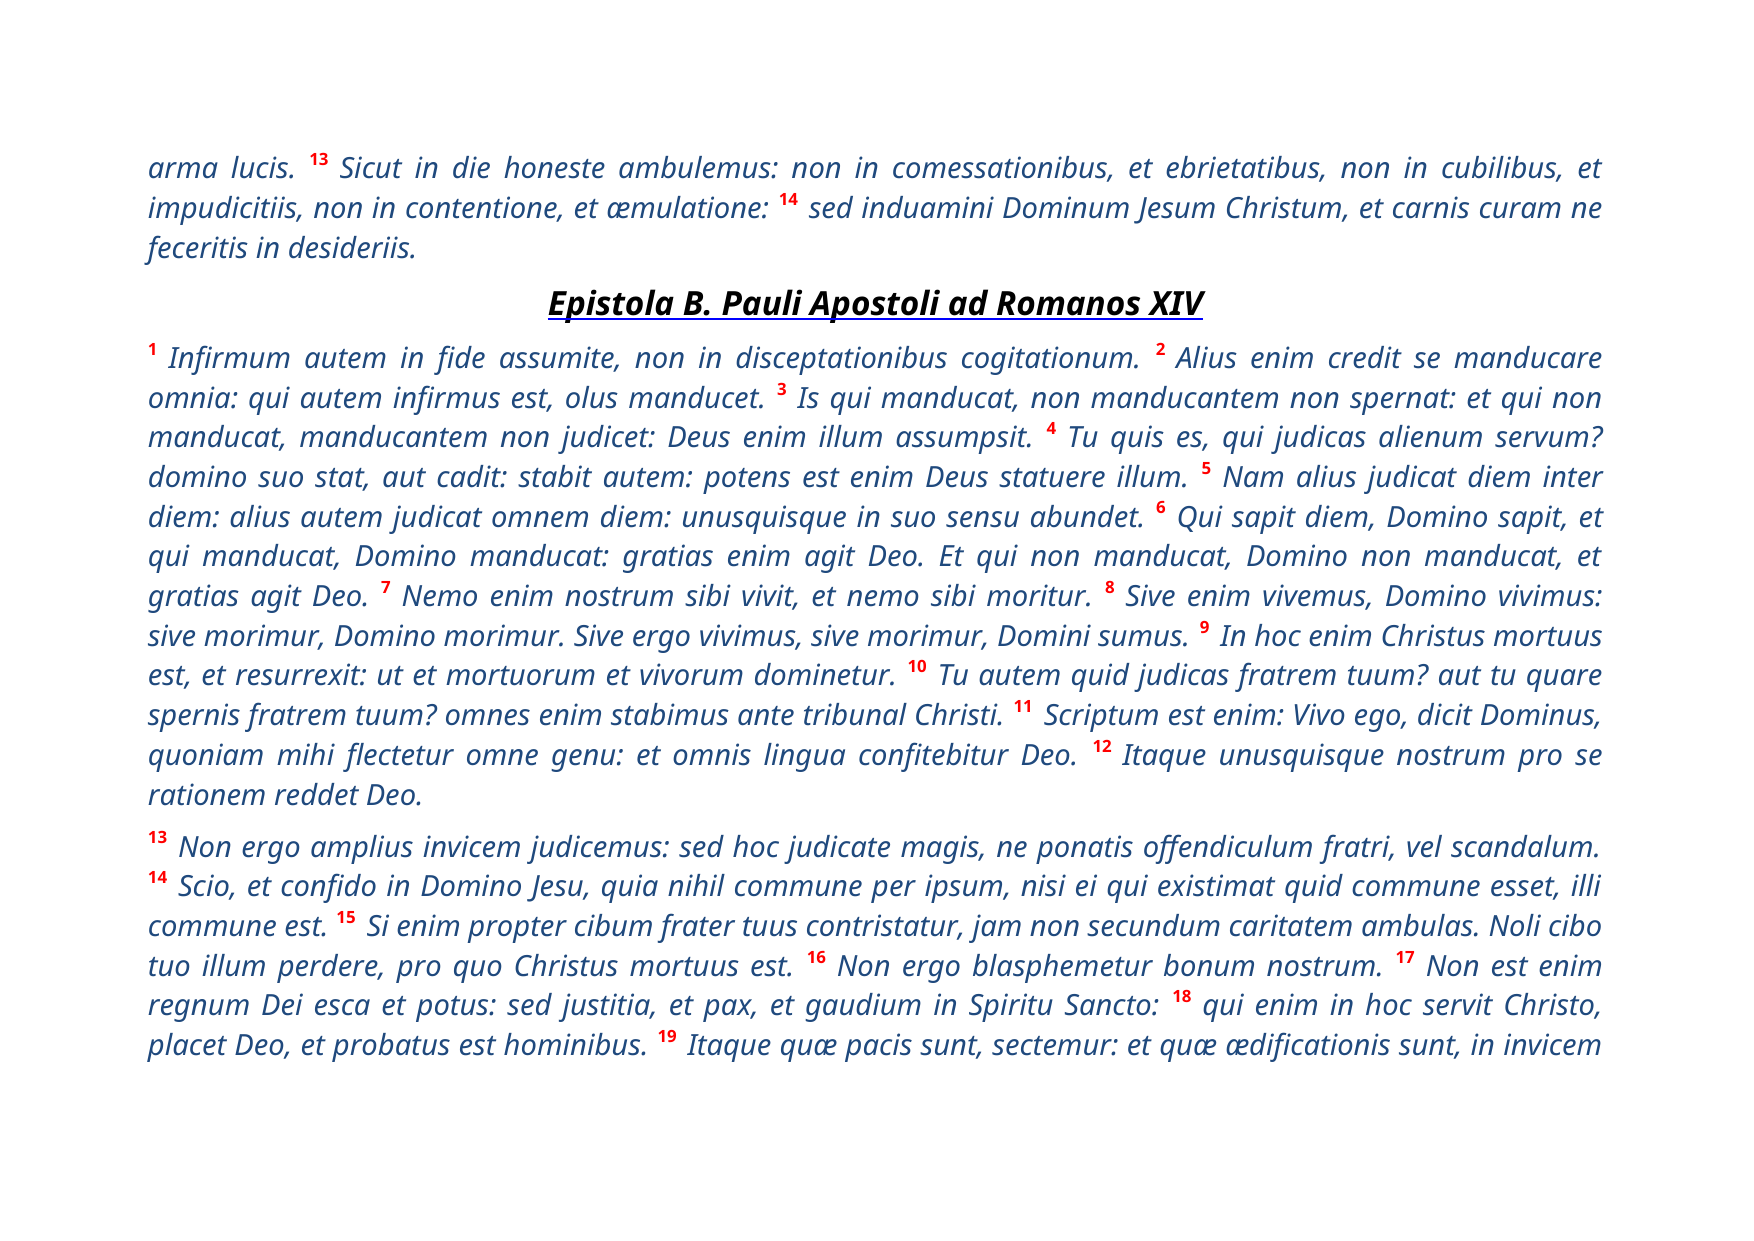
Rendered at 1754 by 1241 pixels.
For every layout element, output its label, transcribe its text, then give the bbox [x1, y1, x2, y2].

text Epistola B. Pauli Apostoli ad Romanos XIV [148, 279, 1606, 325]
text 1 Infirmum autem in fide assumite, non in disceptationibus cogitationum. 2 Alius enim credit se manducare omnia: qui autem infirmus est, olus manducet. 3 Is qui manducat, non manducantem non spernat: et qui non manducat, manducantem non judicet: Deus enim illum assumpsit. 4 Tu quis es, qui judicas alienum servum? domino suo stat, aut cadit: stabit autem: potens est enim Deus statuere illum. 5 Nam alius judicat diem inter diem: alius autem judicat omnem diem: unusquisque in suo sensu abundet. 6 Qui sapit diem, Domino sapit, et qui manducat, Domino manducat: gratias enim agit Deo. Et qui non manducat, Domino non manducat, et gratias agit Deo. 7 Nemo enim nostrum sibi vivit, et nemo sibi moritur. 8 Sive enim vivemus, Domino vivimus: sive morimur, Domino morimur. Sive ergo vivimus, sive morimur, Domini sumus. 9 In hoc enim Christus mortuus est, et resurrexit: ut et mortuorum et vivorum dominetur. 10 Tu autem quid judicas fratrem tuum? aut tu quare spernis fratrem tuum? omnes enim stabimus ante tribunal Christi. 11 Scriptum est enim: Vivo ego, dicit Dominus, quoniam mihi flectetur omne genu: et omnis lingua confitebitur Deo. 12 Itaque unusquisque nostrum pro se rationem reddet Deo. [148, 337, 1606, 813]
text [148, 148, 1606, 267]
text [148, 826, 1606, 1064]
